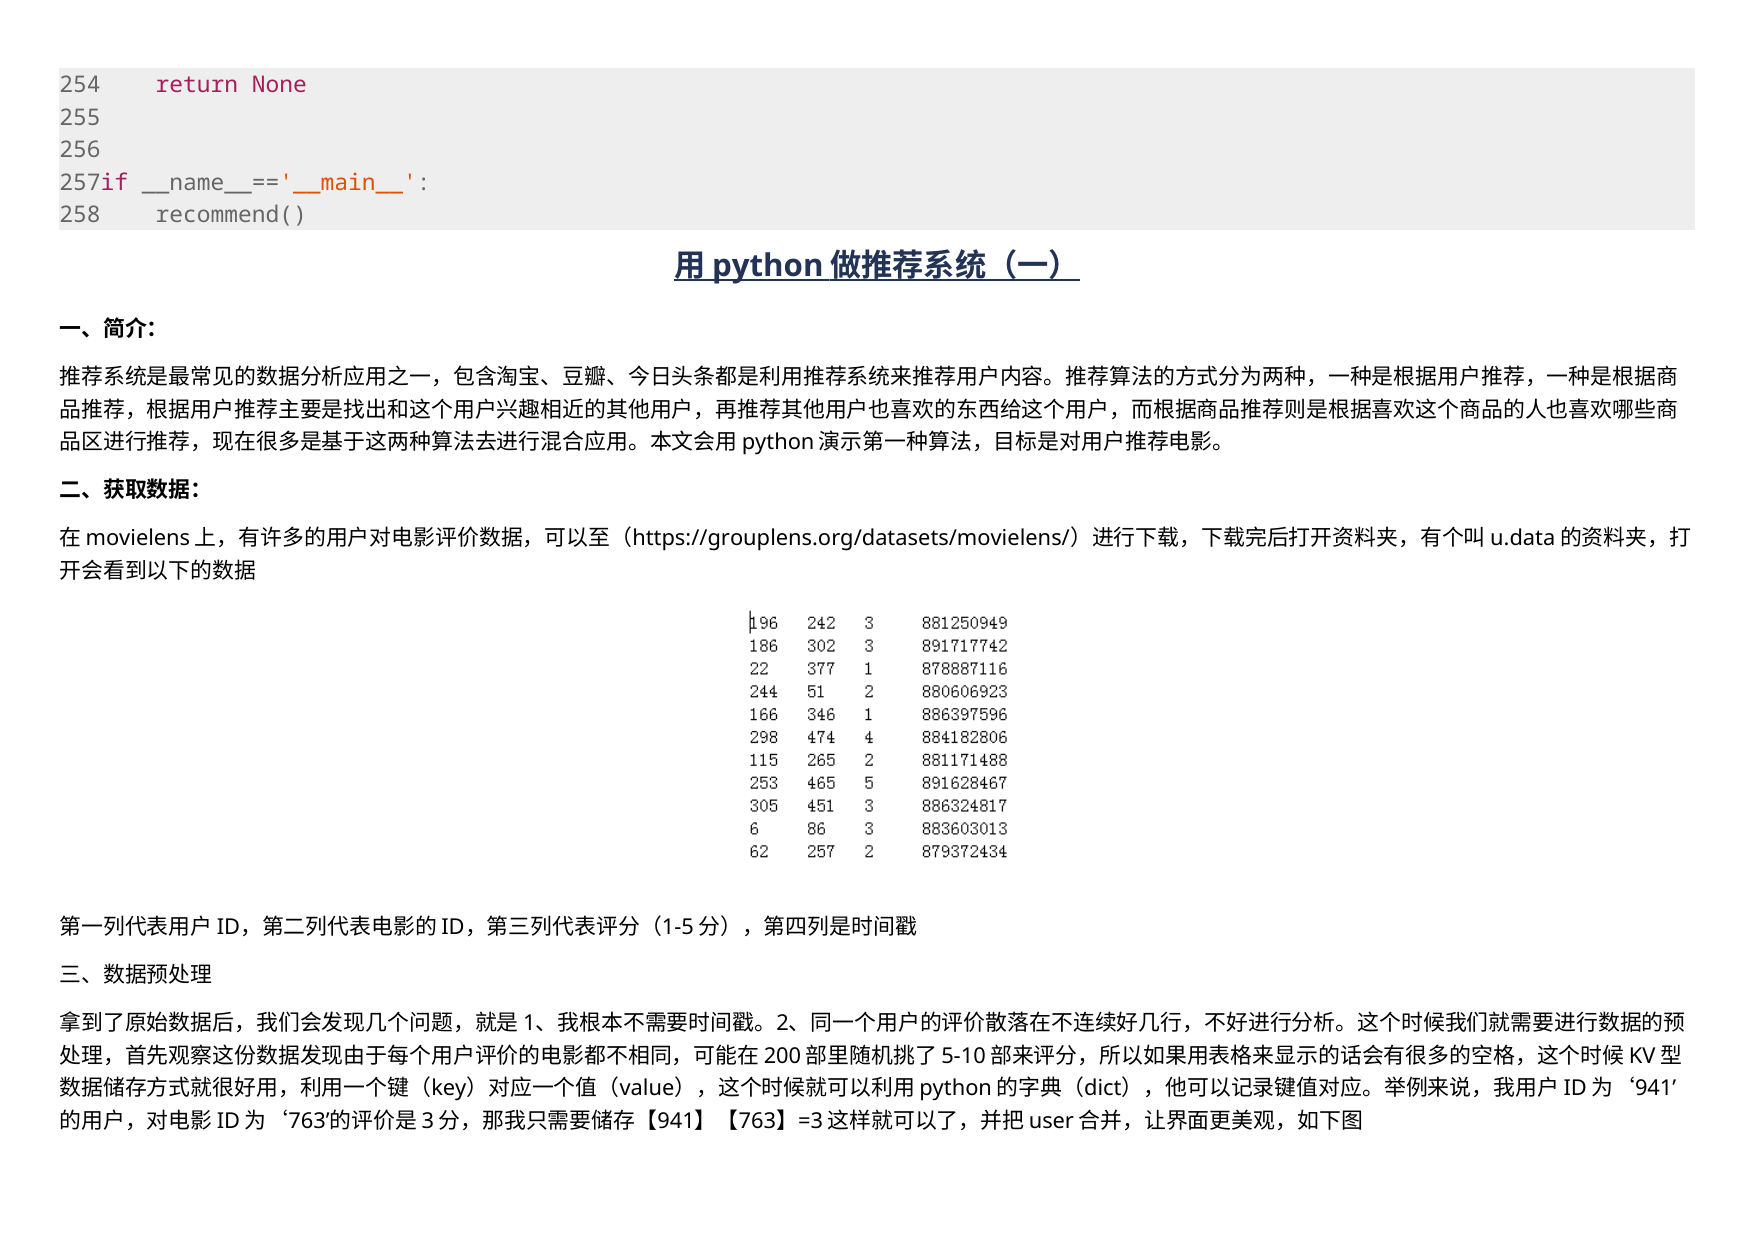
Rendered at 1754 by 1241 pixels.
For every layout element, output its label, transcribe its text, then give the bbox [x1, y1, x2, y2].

text 257if __name__=='__main__': [59, 165, 1695, 198]
text 一、简介： [59, 311, 1695, 343]
text 256 [59, 133, 1695, 165]
text 258 recommend() [59, 198, 1695, 230]
text 三、数据预处理 [59, 957, 1695, 989]
text 第一列代表用户ID，第二列代表电影的ID，第三列代表评分（1-5分），第四列是时间戳 [59, 909, 1695, 941]
text 用python做推荐系统（一） [59, 230, 1695, 295]
text 在movielens上，有许多的用户对电影评价数据，可以至（https://grouplens.org/datasets/movielens/）进行下载，下载完后打开资料夹，有个叫u.data的资料夹，打开会看到以下的数据 [59, 520, 1695, 585]
text 二、获取数据： [59, 472, 1695, 504]
text 推荐系统是最常见的数据分析应用之一，包含淘宝、豆瓣、今日头条都是利用推荐系统来推荐用户内容。推荐算法的方式分为两种，一种是根据用户推荐，一种是根据商品推荐，根据用户推荐主要是找出和这个用户兴趣相近的其他用户，再推荐其他用户也喜欢的东西给这个用户，而根据商品推荐则是根据喜欢这个商品的人也喜欢哪些商品区进行推荐，现在很多是基于这两种算法去进行混合应用。本文会用python演示第一种算法，目标是对用户推荐电影。 [59, 359, 1695, 456]
picture [721, 600, 1033, 867]
text 254 return None [59, 68, 1695, 100]
text 255 [59, 100, 1695, 133]
text 拿到了原始数据后，我们会发现几个问题，就是1、我根本不需要时间戳。2、同一个用户的评价散落在不连续好几行，不好进行分析。这个时候我们就需要进行数据的预处理，首先观察这份数据发现由于每个用户评价的电影都不相同，可能在200部里随机挑了5-10部来评分，所以如果用表格来显示的话会有很多的空格，这个时候KV型数据储存方式就很好用，利用一个键（key）对应一个值（value），这个时候就可以利用python的字典（dict），他可以记录键值对应。举例来说，我用户ID为‘941’的用户，对电影ID为‘763’的评价是3分，那我只需要储存【941】【763】=3这样就可以了，并把user合并，让界面更美观，如下图 [59, 1005, 1695, 1135]
